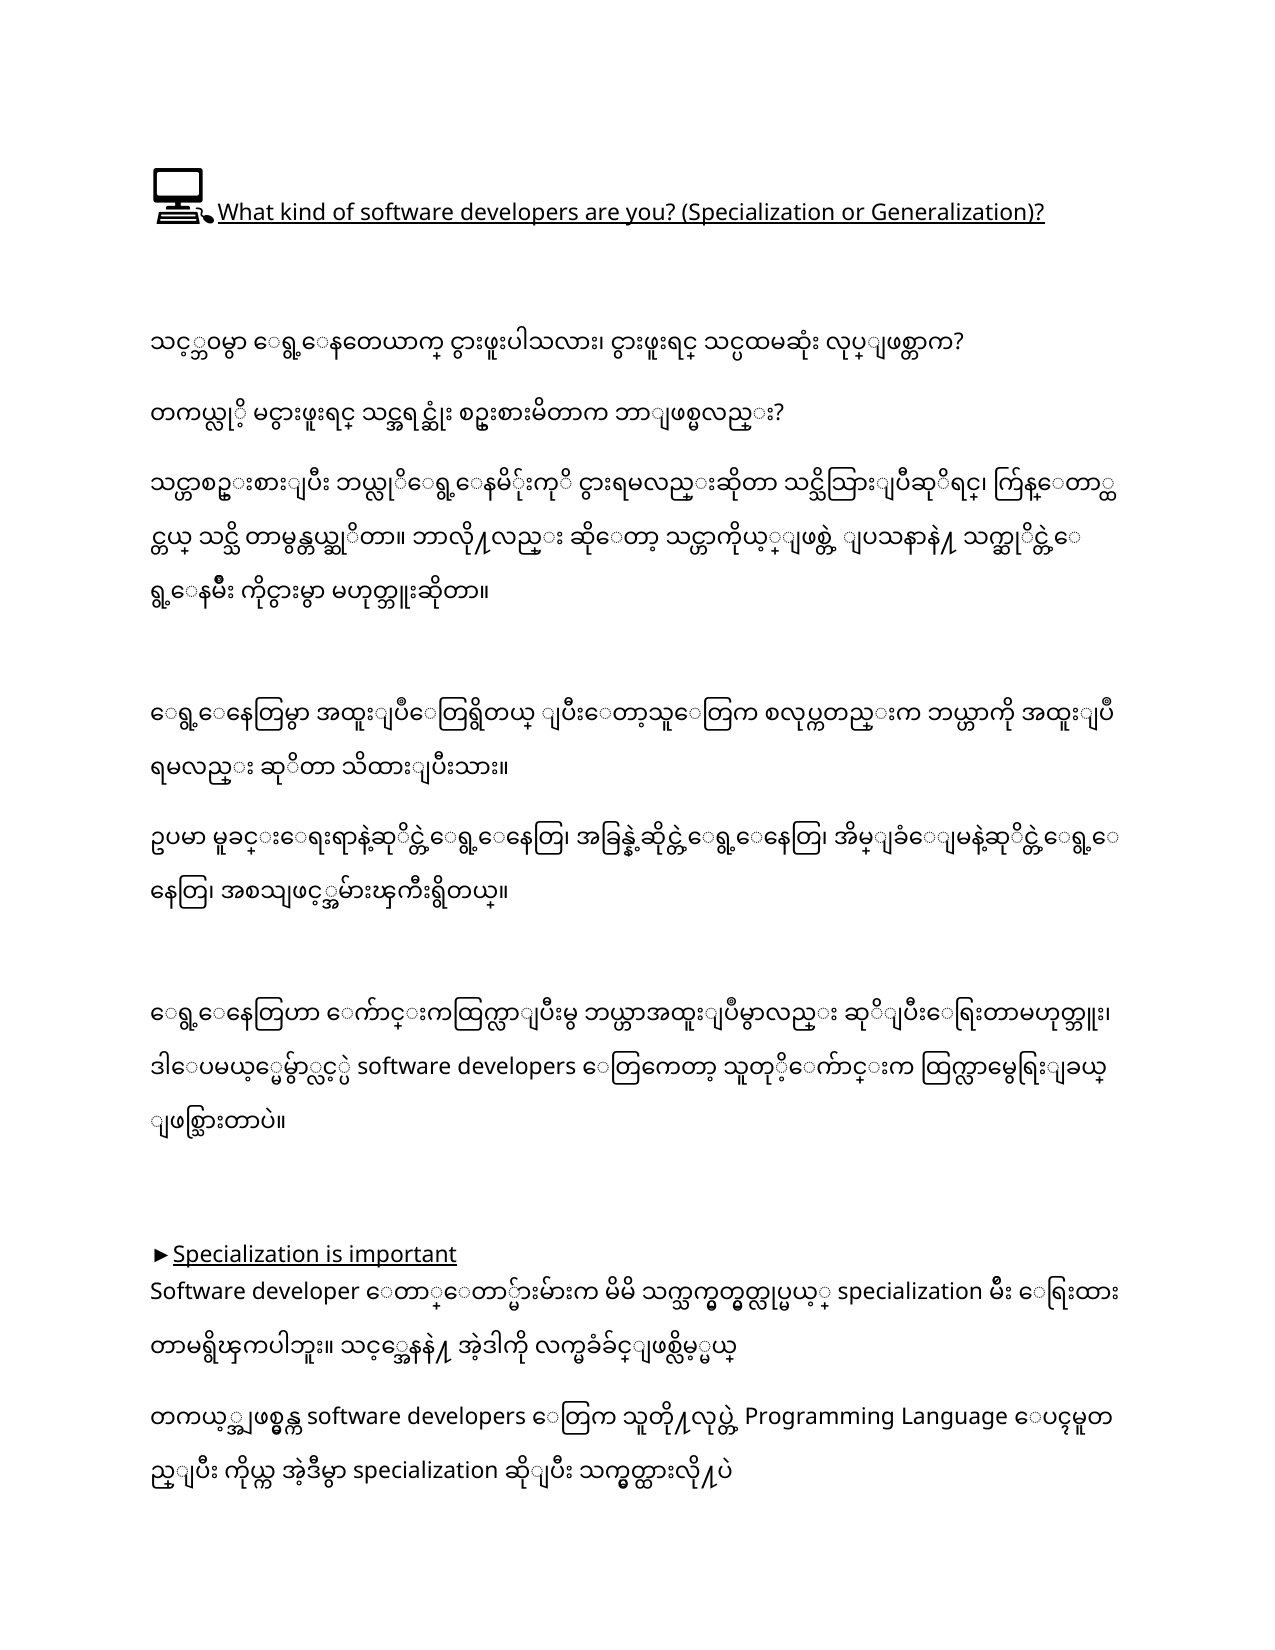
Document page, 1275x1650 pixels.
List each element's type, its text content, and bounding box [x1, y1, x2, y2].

text Software developer ေတာ္ေတာ္မ်ားမ်ားက မိမိ သက္သက္မွတ္မွတ္လုပ္မယ့္ specialization မ်ိဴး ေရြးထားတာမရွိၾကပါဘူး။ သင့္အေနနဲ႔ အဲ့ဒါကို လက္မခံခ်င္ျဖစ္လိမ့္မယ္ [150, 1269, 1125, 1373]
text 💻What kind of software developers are you? (Specialization or Generalization)? [150, 150, 1125, 239]
text ဥပမာ မူခင္းေရးရာနဲ့ဆုိင္တဲ့ေရွ့ေနေတြ၊ အခြန္နဲ့ဆိုင္တဲ့ေရွ့ေနေတြ၊ အိမ္ျခံေျမနဲ့ဆုိင္တဲ့ေရွ့ေနေတြ၊ အစသျဖင့္အမ်ားၾကီးရွိတယ္။ [150, 814, 1125, 919]
text သင္ဟာစဥ္းစားျပီး ဘယ္လုိေရွ့ေနမိ်ုးကုိ ငွားရမလည္းဆိုတာ သင္သိသြားျပီဆုိရင္၊ က်ြန္ေတာ္ထင္တယ္ သင္သိ တာမွန္တယ္ဆုိတာ။ ဘာလို႔လည္း ဆိုေတာ့ သင္ဟာကိုယ့္ျဖစ္တဲ့ ျပသနာနဲ႔ သက္ဆုိင္တဲ့ေရွ့ေနမ်ဳိး ကိုငွားမွာ မဟုတ္ဘူးဆိုတာ။ [150, 460, 1125, 619]
subtitle ►Specialization is important [150, 1219, 1125, 1269]
text တကယ့္အျဖစ္မွန္က software developers ေတြက သူတို႔လုပ္တဲ့ Programming Language ေပၚမူတည္ျပီး ကိုယ္က အဲ့ဒီမွာ specialization ဆိုျပီး သက္မွတ္ထားလို႔ပဲ [150, 1394, 1125, 1498]
text တကယ္လုိ့ မငွားဖူးရင္ သင္အရင္ဆုံး စဥ္းစားမိတာက ဘာျဖစ္မလည္း? [150, 390, 1125, 440]
text ေရွ့ေနေတြမွာ အထူးျပဳေတြရွိတယ္ ျပီးေတာ့သူေတြက စလုပ္ကတည္းက ဘယ္ဟာကို အထူးျပဳရမလည္း ဆုိတာ သိထားျပီးသား။ [150, 690, 1125, 794]
text ေရွ့ေနေတြဟာ ေက်ာင္းကထြက္လာျပီးမွ ဘယ္ဟာအထူးျပဳမွာလည္း ဆုိျပီးေရြးတာမဟုတ္ဘူး၊ ဒါေပမယ့္မေမ်ွာ္လင့္ပဲ software developers ေတြကေတာ့ သူတုိ့ေက်ာင္းက ထြက္လာမွေရြးျခယ္ ျဖစ္သြားတာပဲ။ [150, 990, 1125, 1148]
text သင့္ဘ၀မွာ ေရွ့ေနတေယာက္ ငွားဖူးပါသလား၊ ငွားဖူးရင္ သင္ပထမဆုံး လုပ္ျဖစ္တာက? [150, 319, 1125, 369]
